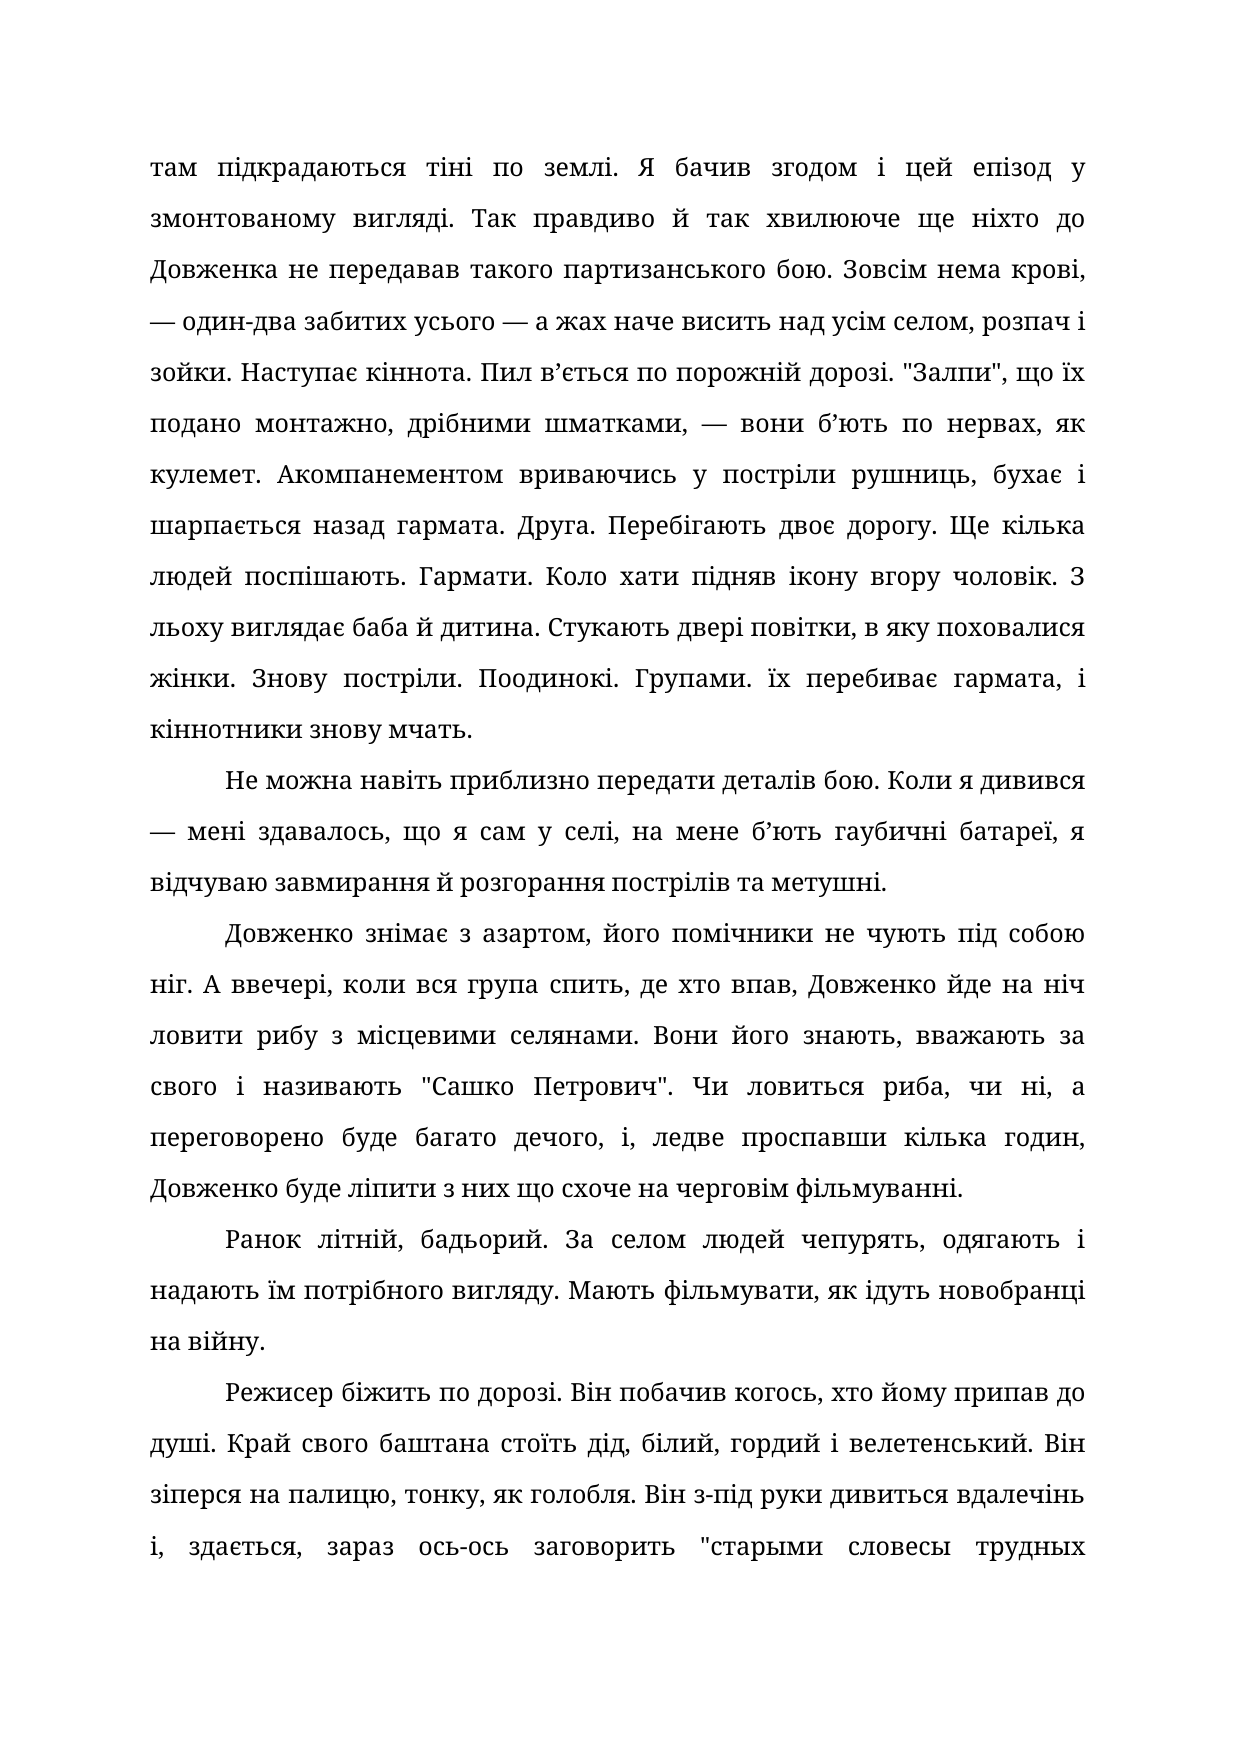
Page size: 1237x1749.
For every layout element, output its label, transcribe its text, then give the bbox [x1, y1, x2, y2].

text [150, 1375, 1086, 1562]
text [150, 150, 1086, 746]
text Ранок літній, бадьорий. За селом людей чепурять, одягають і надають їм потрібного вигляду. Мають фільмувати, як ідуть новобранці на війну. [150, 1222, 1086, 1358]
text Довженко знімає з азартом, його помічники не чують під собою ніг. А ввечері, коли вся група спить, де хто впав, Довженко йде на ніч ловити рибу з місцевими селянами. Вони його знають, вважають за свого і називають "Сашко Петрович". Чи ловиться риба, чи ні, а переговорено буде багато дечого, і, ледве проспавши кілька годин, Довженко буде ліпити з них що схоче на черговім фільмуванні. [150, 916, 1086, 1205]
text Не можна навіть приблизно передати деталів бою. Коли я дивився — мені здавалось, що я сам у селі, на мене б’ють гаубичні батареї, я відчуваю завмирання й розгорання пострілів та метушні. [150, 762, 1086, 899]
